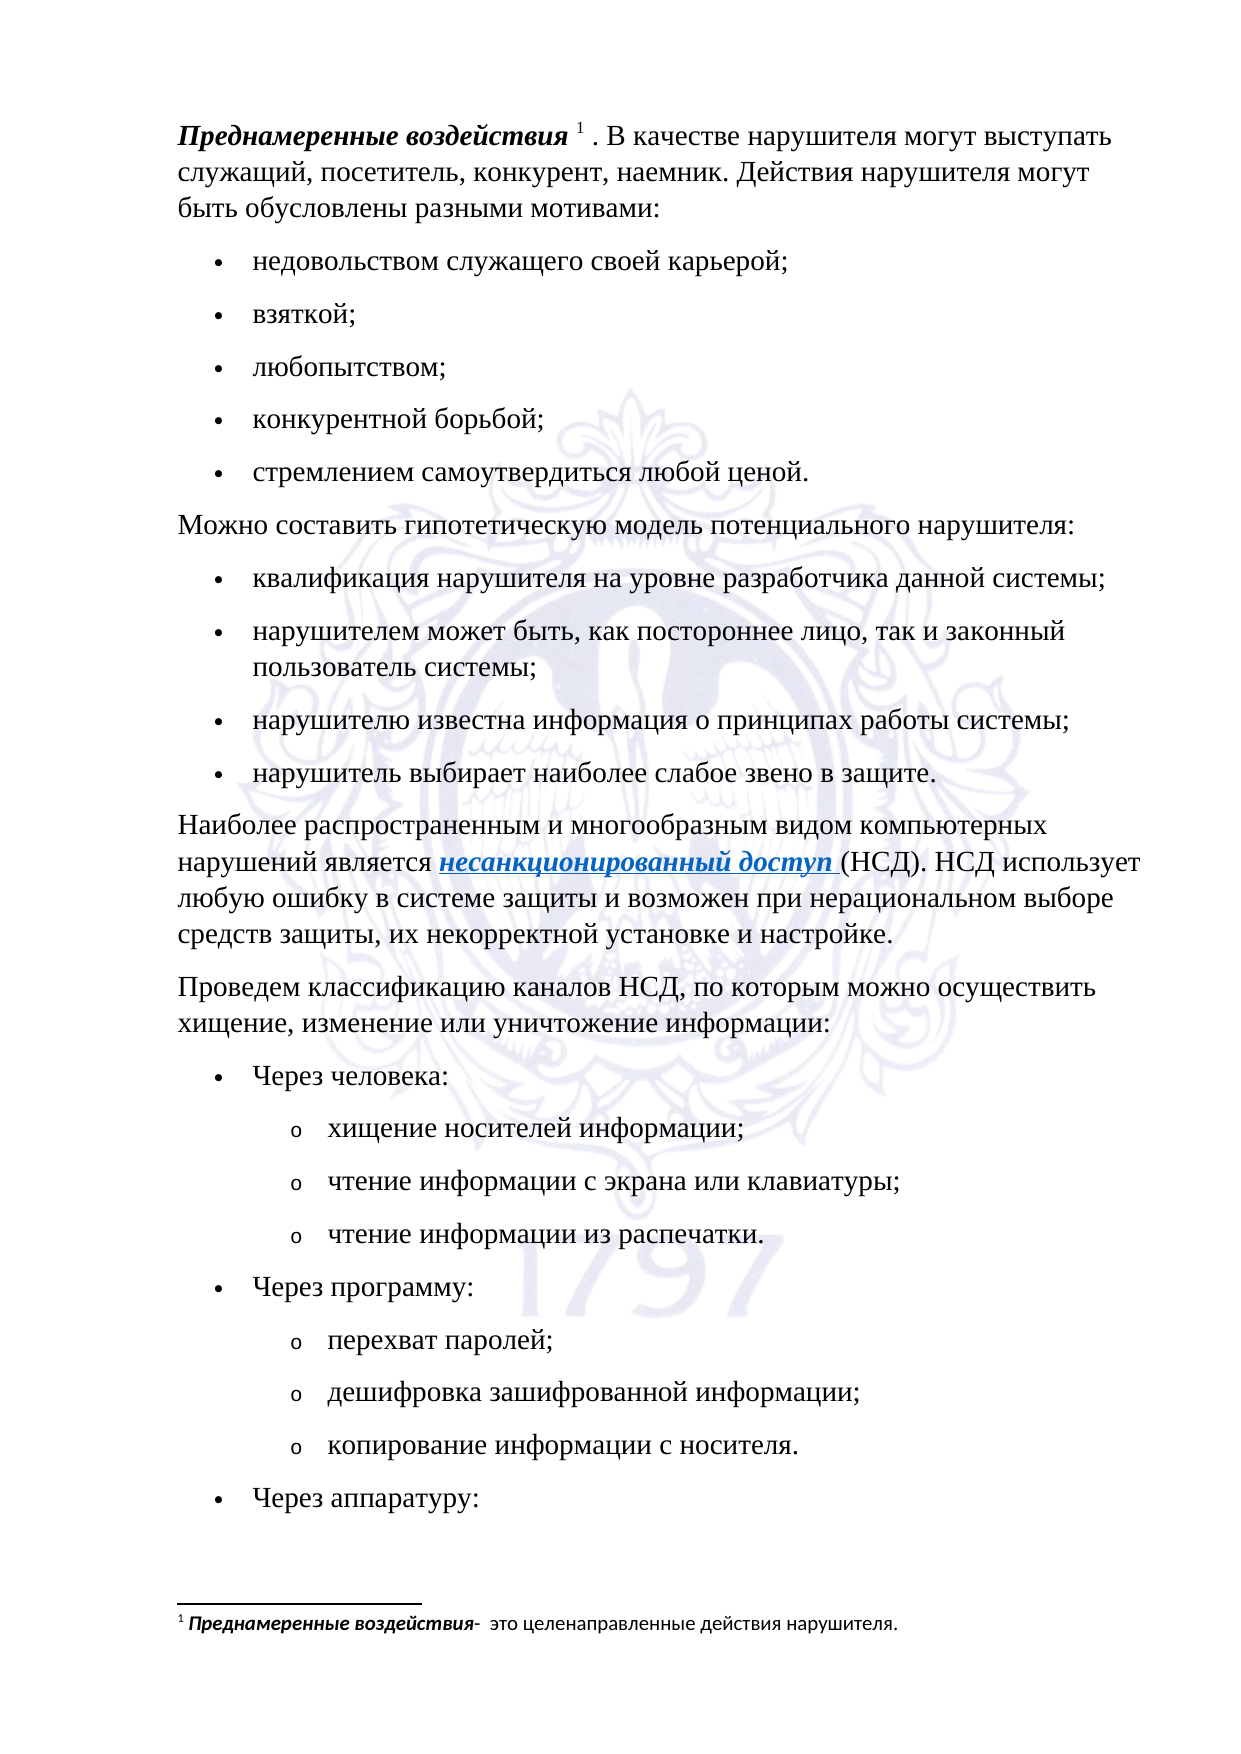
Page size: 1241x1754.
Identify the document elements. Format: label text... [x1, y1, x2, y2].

list копирование информации с носителя. [290, 1427, 1152, 1461]
text Наиболее распространенным и многообразным видом компьютерных нарушений является несанкционированный доступ (НСД). НСД использует любую ошибку в системе защиты и возможен при нерациональном выборе средств защиты, их некорректной установке и настройке. [177, 807, 1152, 949]
list конкурентной борьбой; [215, 402, 1152, 435]
list взяткой; [215, 296, 1152, 329]
text Преднамеренные воздействия . В качестве нарушителя могут выступать служащий, посетитель, конкурент, наемник. Действия нарушителя могут быть обусловлены разными мотивами: [177, 118, 1152, 224]
list чтение информации с экрана или клавиатуры; [290, 1163, 1152, 1197]
list любопытством; [215, 349, 1152, 382]
list недовольством служащего своей карьерой; [215, 243, 1152, 277]
text Проведем классификацию каналов НСД, по которым можно осуществить хищение, изменение или уничтожение информации: [177, 969, 1152, 1038]
list квалификация нарушителя на уровне разработчика данной системы; [215, 560, 1152, 594]
list хищение носителей информации; [290, 1111, 1152, 1144]
list чтение информации из распечатки. [290, 1216, 1152, 1250]
list дешифровка зашифрованной информации; [290, 1374, 1152, 1408]
list нарушителю известна информация о принципах работы системы; [215, 702, 1152, 735]
list Через аппаратуру: [215, 1480, 1152, 1514]
text Можно составить гипотетическую модель потенциального нарушителя: [177, 507, 1152, 541]
list нарушителем может быть, как постороннее лицо, так и законный пользователь системы; [215, 613, 1152, 683]
list стремлением самоутвердиться любой ценой. [215, 454, 1152, 488]
list перехват паролей; [290, 1322, 1152, 1355]
list Через человека: [215, 1058, 1152, 1091]
list Через программу: [215, 1269, 1152, 1302]
list нарушитель выбирает наиболее слабое звено в защите. [215, 755, 1152, 788]
